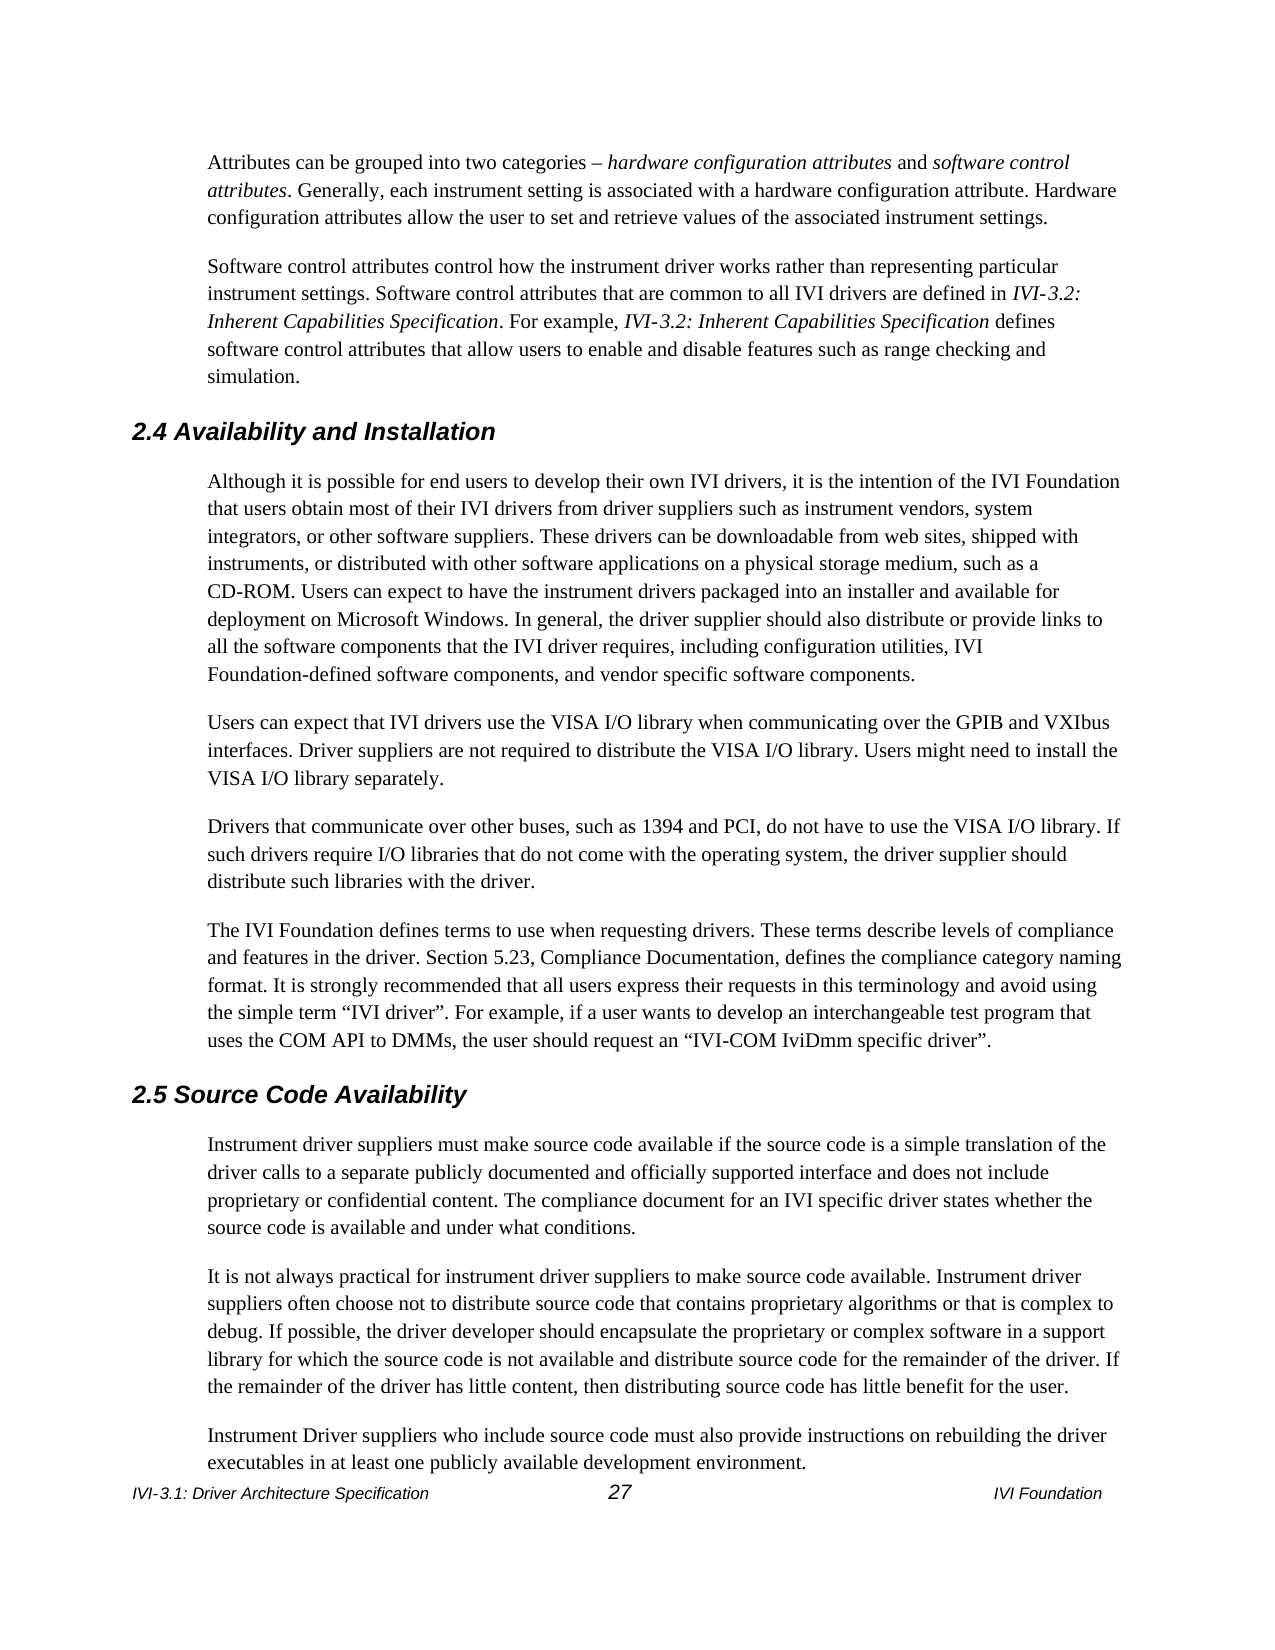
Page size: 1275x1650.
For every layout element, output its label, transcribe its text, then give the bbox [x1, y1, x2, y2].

subtitle Source Code Availability [132, 1081, 1125, 1109]
text It is not always practical for instrument driver suppliers to make source code available. Instrument driver suppliers often choose not to distribute source code that contains proprietary algorithms or that is complex to debug. If possible, the driver developer should encapsulate the proprietary or complex software in a support library for which the source code is not available and distribute source code for the remainder of the driver. If the remainder of the driver has little content, then distributing source code has little benefit for the user. [207, 1264, 1125, 1398]
text Although it is possible for end users to develop their own IVI drivers, it is the intention of the IVI Foundation that users obtain most of their IVI drivers from driver suppliers such as instrument vendors, system integrators, or other software suppliers. These drivers can be downloadable from web sites, shipped with instruments, or distributed with other software applications on a physical storage medium, such as a CD-ROM. Users can expect to have the instrument drivers packaged into an installer and available for deployment on Microsoft Windows. In general, the driver supplier should also distribute or provide links to all the software components that the IVI driver requires, including configuration utilities, IVI Foundation-defined software components, and vendor specific software components. [207, 468, 1125, 686]
text Users can expect that IVI drivers use the VISA I/O library when communicating over the GPIB and VXIbus interfaces. Driver suppliers are not required to distribute the VISA I/O library. Users might need to install the VISA I/O library separately. [207, 710, 1125, 789]
text Instrument Driver suppliers who include source code must also provide instructions on rebuilding the driver executables in at least one publicly available development environment. [207, 1422, 1125, 1474]
subtitle Availability and Installation [132, 417, 1125, 445]
text Instrument driver suppliers must make source code available if the source code is a simple translation of the driver calls to a separate publicly documented and officially supported interface and does not include proprietary or confidential content. The compliance document for an IVI specific driver states whether the source code is available and under what conditions. [207, 1132, 1125, 1239]
text Software control attributes control how the instrument driver works rather than representing particular instrument settings. Software control attributes that are common to all IVI drivers are defined in IVI-3.2: Inherent Capabilities Specification. For example, IVI-3.2: Inherent Capabilities Specification defines software control attributes that allow users to enable and disable features such as range checking and simulation. [207, 254, 1125, 388]
text Drivers that communicate over other buses, such as 1394 and PCI, do not have to use the VISA I/O library. If such drivers require I/O libraries that do not come with the operating system, the driver supplier should distribute such libraries with the driver. [207, 814, 1125, 893]
text Attributes can be grouped into two categories – hardware configuration attributes and software control attributes. Generally, each instrument setting is associated with a hardware configuration attribute. Hardware configuration attributes allow the user to set and retrieve values of the associated instrument settings. [207, 150, 1125, 229]
text The IVI Foundation defines terms to use when requesting drivers. These terms describe levels of compliance and features in the driver. Section 5.22, Compliance Documentation, defines the compliance category naming format. It is strongly recommended that all users express their requests in this terminology and avoid using the simple term “IVI driver”. For example, if a user wants to develop an interchangeable test program that uses the COM API to DMMs, the user should request an “IVI-COM IviDmm specific driver”. [207, 917, 1125, 1052]
